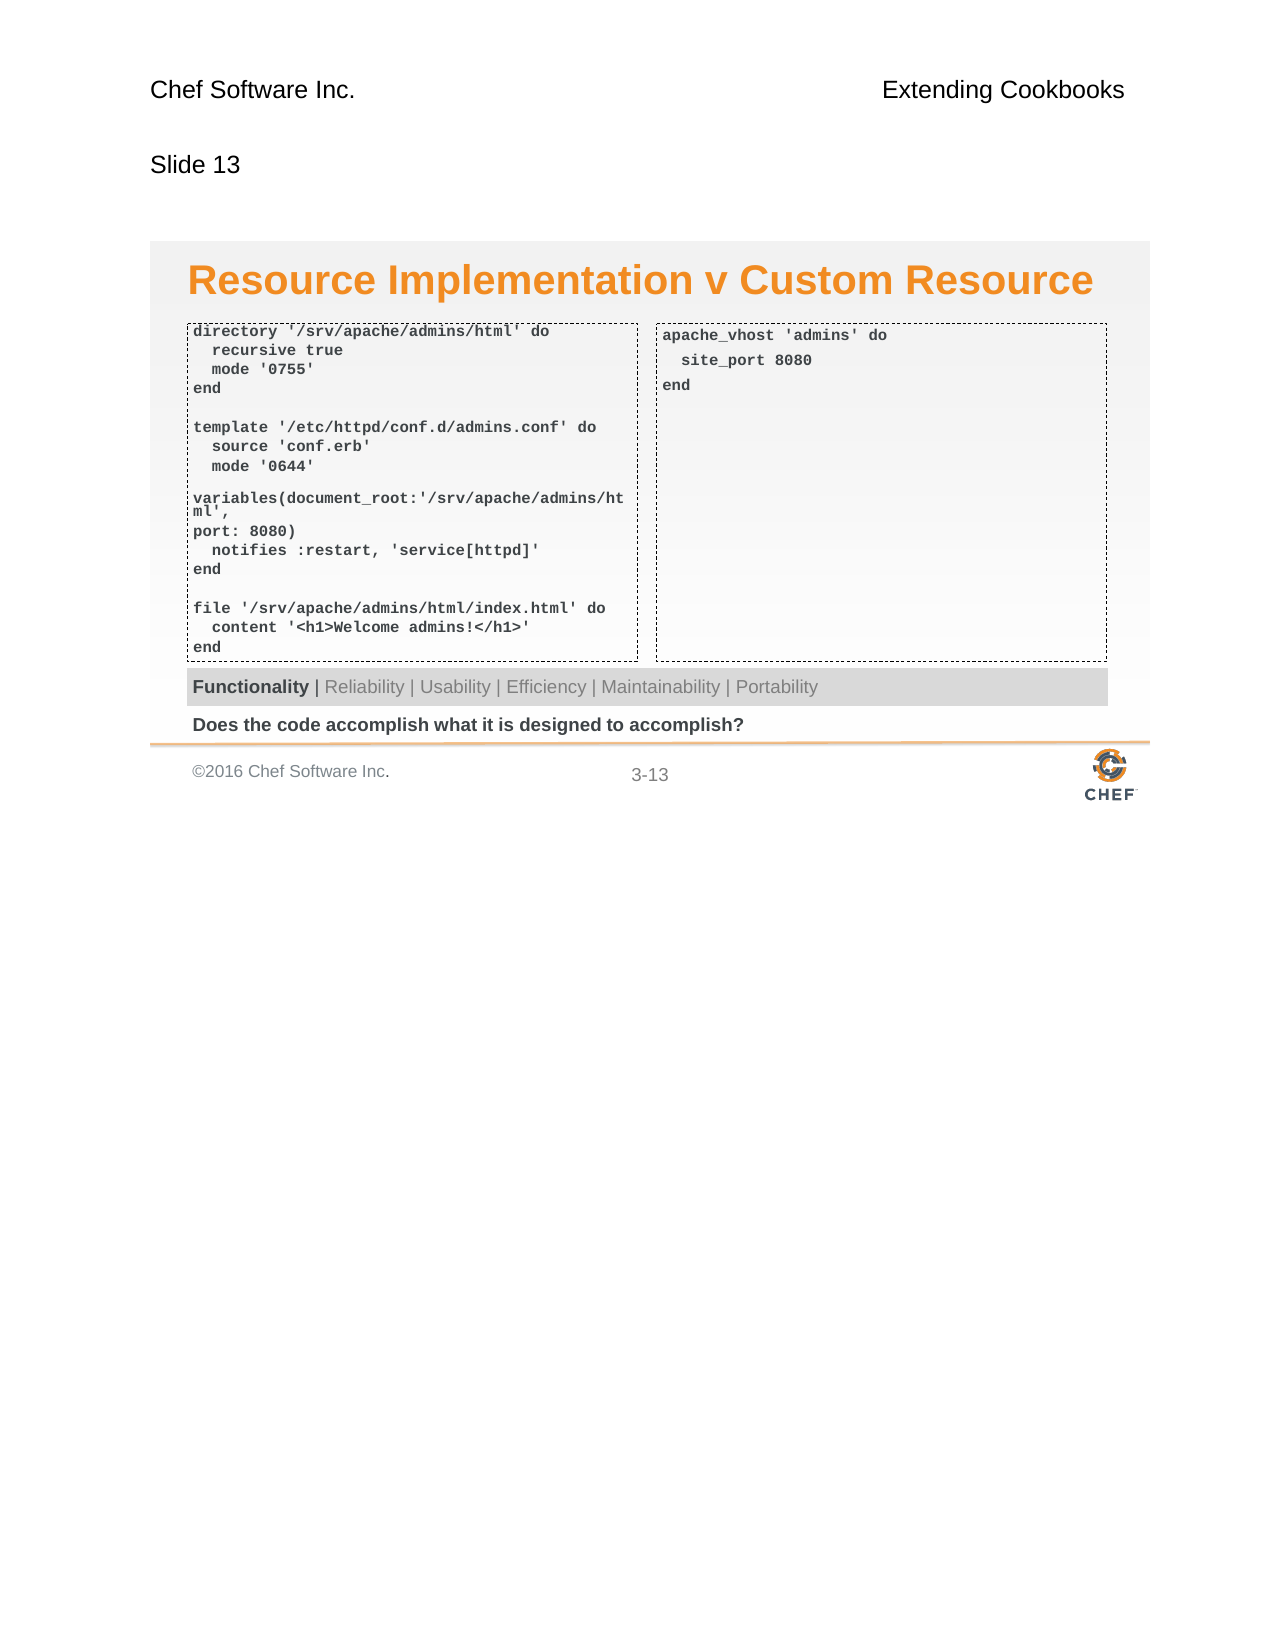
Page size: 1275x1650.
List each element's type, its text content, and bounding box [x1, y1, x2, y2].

text Slide 13 [150, 150, 1125, 179]
